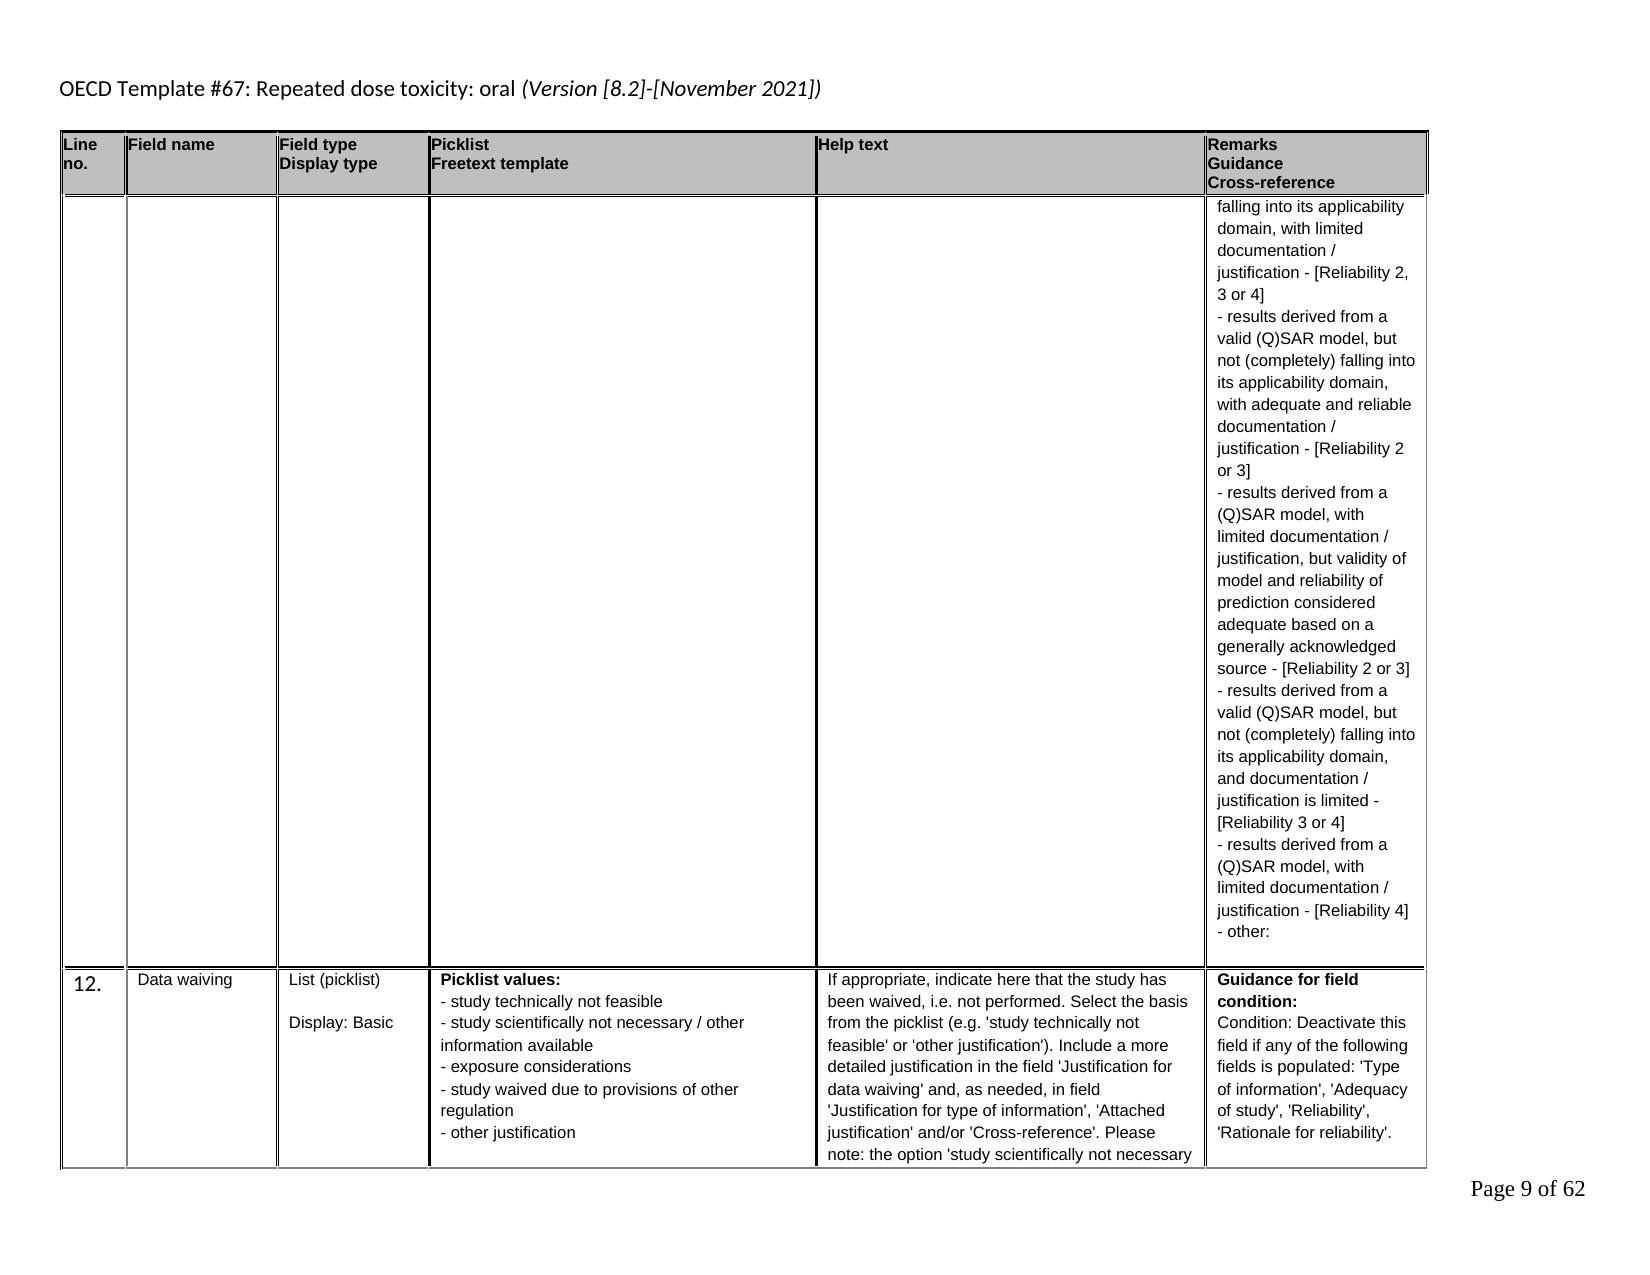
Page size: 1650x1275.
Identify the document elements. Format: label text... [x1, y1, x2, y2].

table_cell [128, 197, 276, 966]
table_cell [816, 970, 1206, 1167]
table_header Remarks Guidance Cross-reference [1206, 133, 1426, 194]
table_cell [61, 194, 126, 966]
table_cell [63, 966, 126, 1167]
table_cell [429, 970, 816, 1167]
table_header Line no. [63, 132, 126, 194]
table_cell Data waiving [126, 970, 277, 1167]
table_header Field type Display type [278, 132, 429, 194]
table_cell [1206, 966, 1426, 1167]
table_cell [818, 197, 1204, 966]
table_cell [1206, 194, 1427, 966]
table_header Help text [816, 133, 1206, 194]
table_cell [279, 197, 428, 966]
table_header Field name [126, 133, 277, 194]
table_cell List (picklist) Display: Basic [278, 970, 429, 1167]
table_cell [431, 197, 815, 966]
table_header Picklist Freetext template [429, 133, 816, 194]
